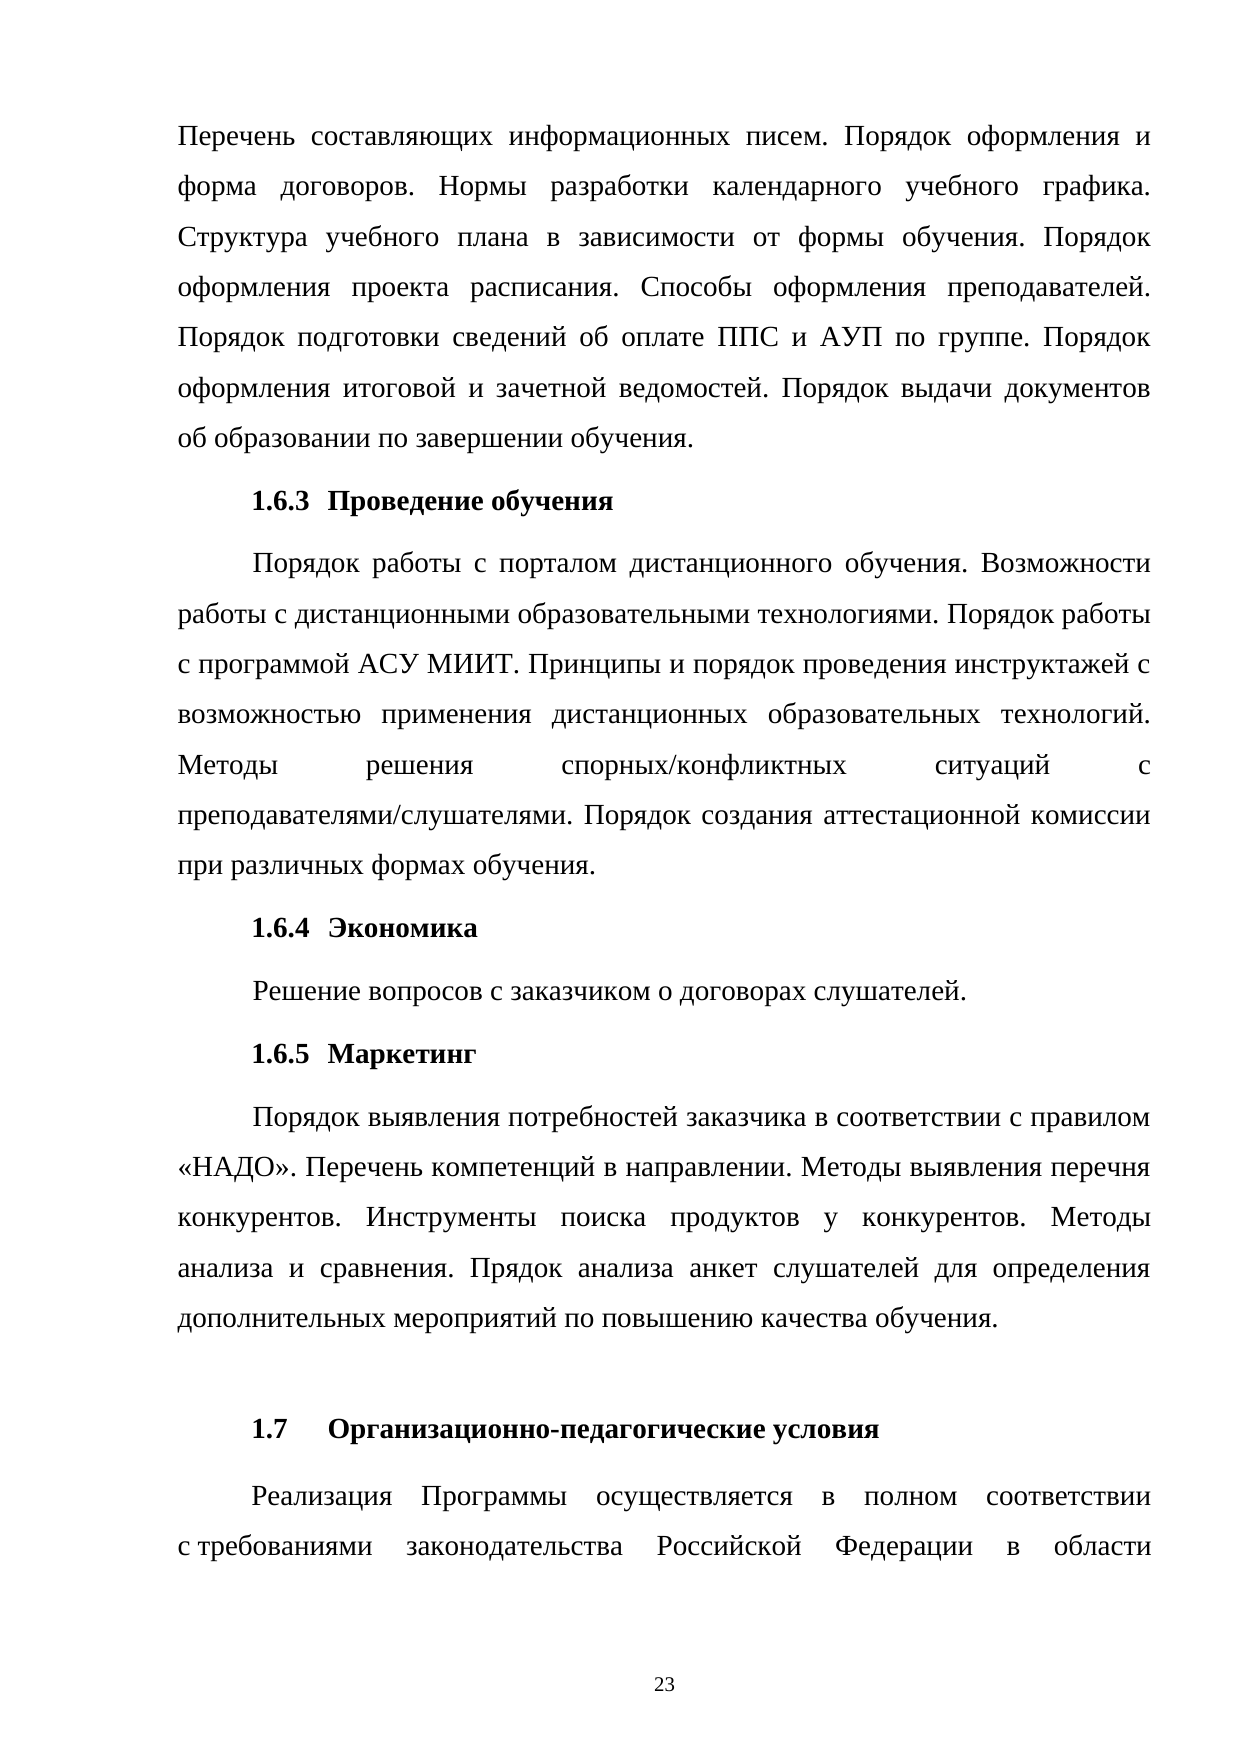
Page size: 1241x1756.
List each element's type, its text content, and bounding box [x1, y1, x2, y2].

text Решение вопросов с заказчиком о договорах слушателей. [177, 973, 1152, 1007]
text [177, 1478, 1152, 1562]
subtitle Проведение обучения [177, 483, 1152, 516]
text Порядок работы с порталом дистанционного обучения. Возможности работы с дистанционными образовательными технологиями. Порядок работы с программой АСУ МИИТ. Принципы и порядок проведения инструктажей с возможностью применения дистанционных образовательных технологий. Методы решения спорных/конфликтных ситуаций с преподавателями/слушателями. Порядок создания аттестационной комиссии при различных формах обучения. [177, 546, 1152, 881]
subtitle Маркетинг [177, 1036, 1152, 1069]
subtitle Организационно-педагогические условия [177, 1411, 1152, 1444]
text Порядок выявления потребностей заказчика в соответствии с правилом «НАДО». Перечень компетенций в направлении. Методы выявления перечня конкурентов. Инструменты поиска продуктов у конкурентов. Методы анализа и сравнения. Прядок анализа анкет слушателей для определения дополнительных мероприятий по повышению качества обучения. [177, 1099, 1152, 1333]
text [177, 118, 1152, 453]
subtitle Экономика [177, 910, 1152, 944]
